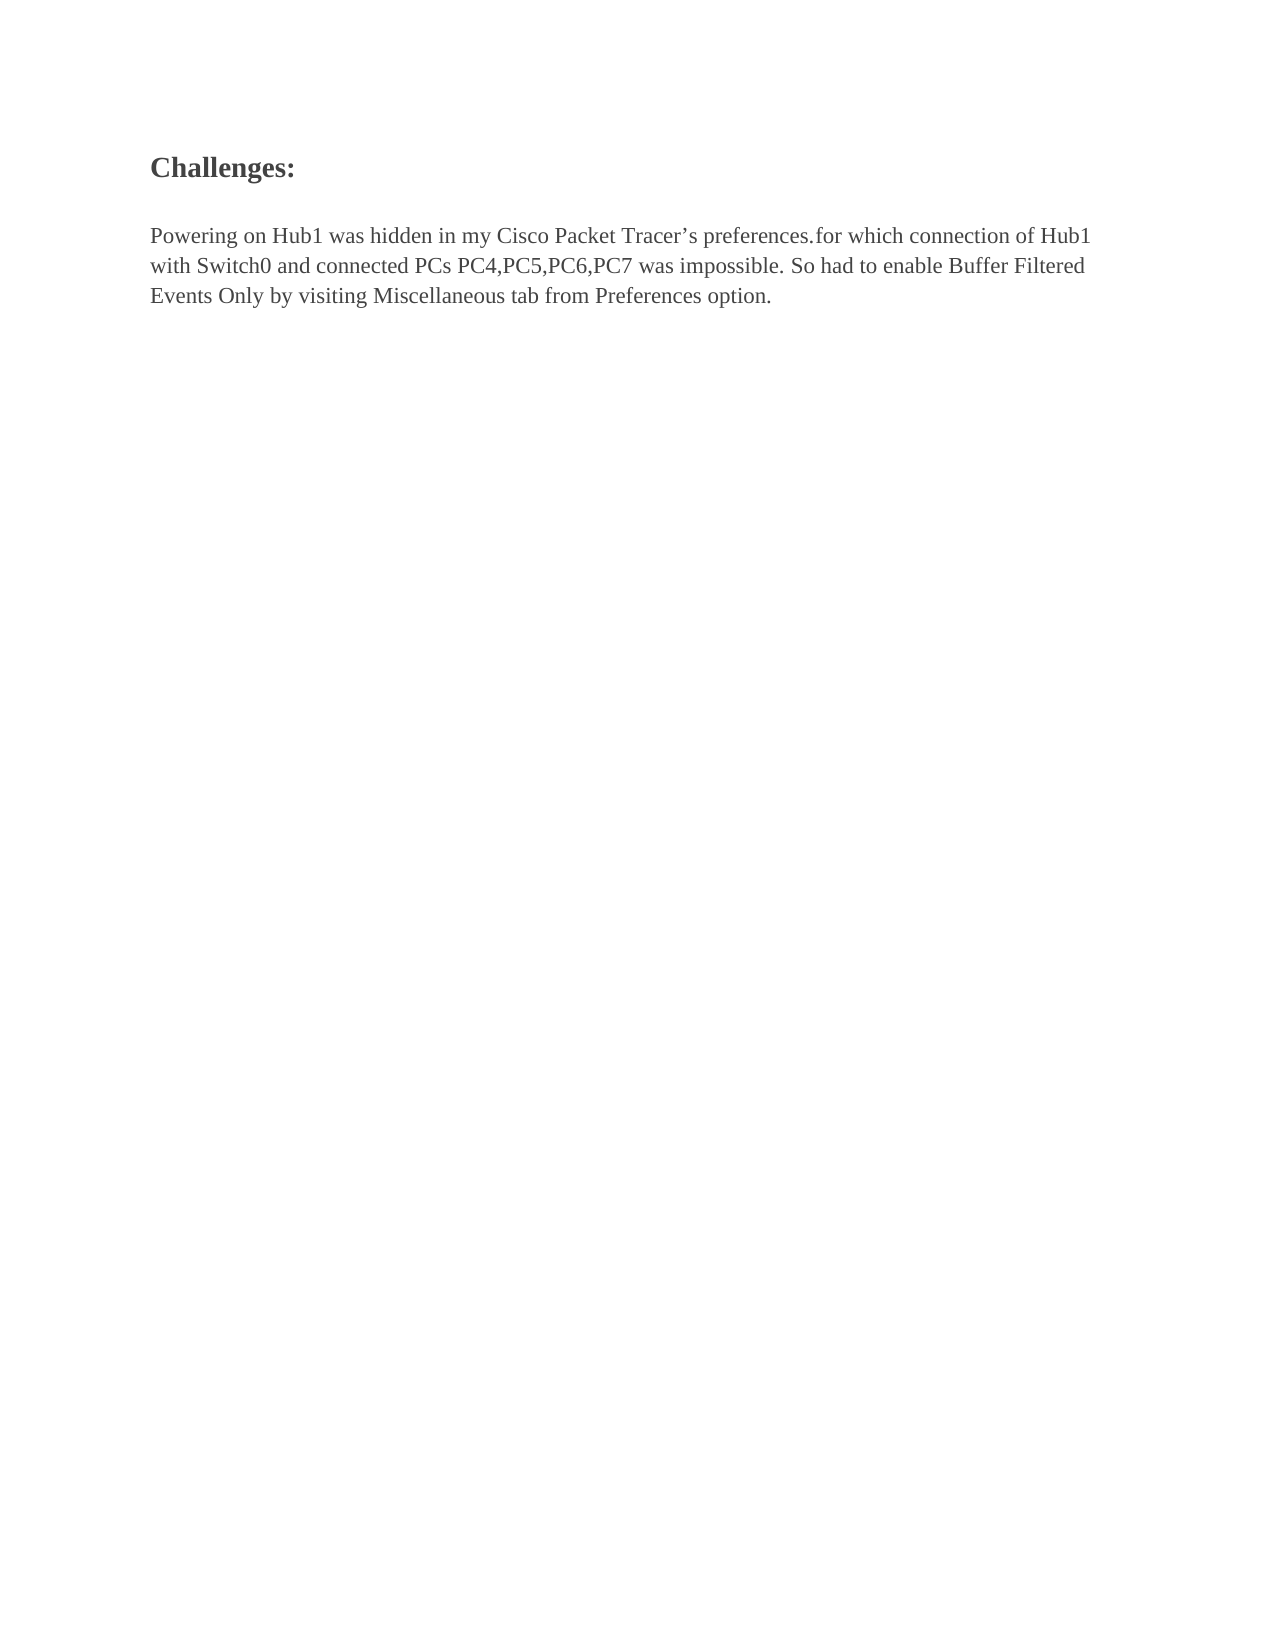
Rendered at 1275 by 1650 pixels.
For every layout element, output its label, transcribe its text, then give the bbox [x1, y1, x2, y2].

subtitle Challenges: [150, 150, 1125, 183]
subtitle Powering on Hub1 was hidden in my Cisco Packet Tracer’s preferences.for which connection of Hub1 with Switch0 and connected PCs PC4,PC5,PC6,PC7 was impossible. So had to enable Buffer Filtered Events Only by visiting Miscellaneous tab from Preferences option. [150, 222, 1125, 309]
